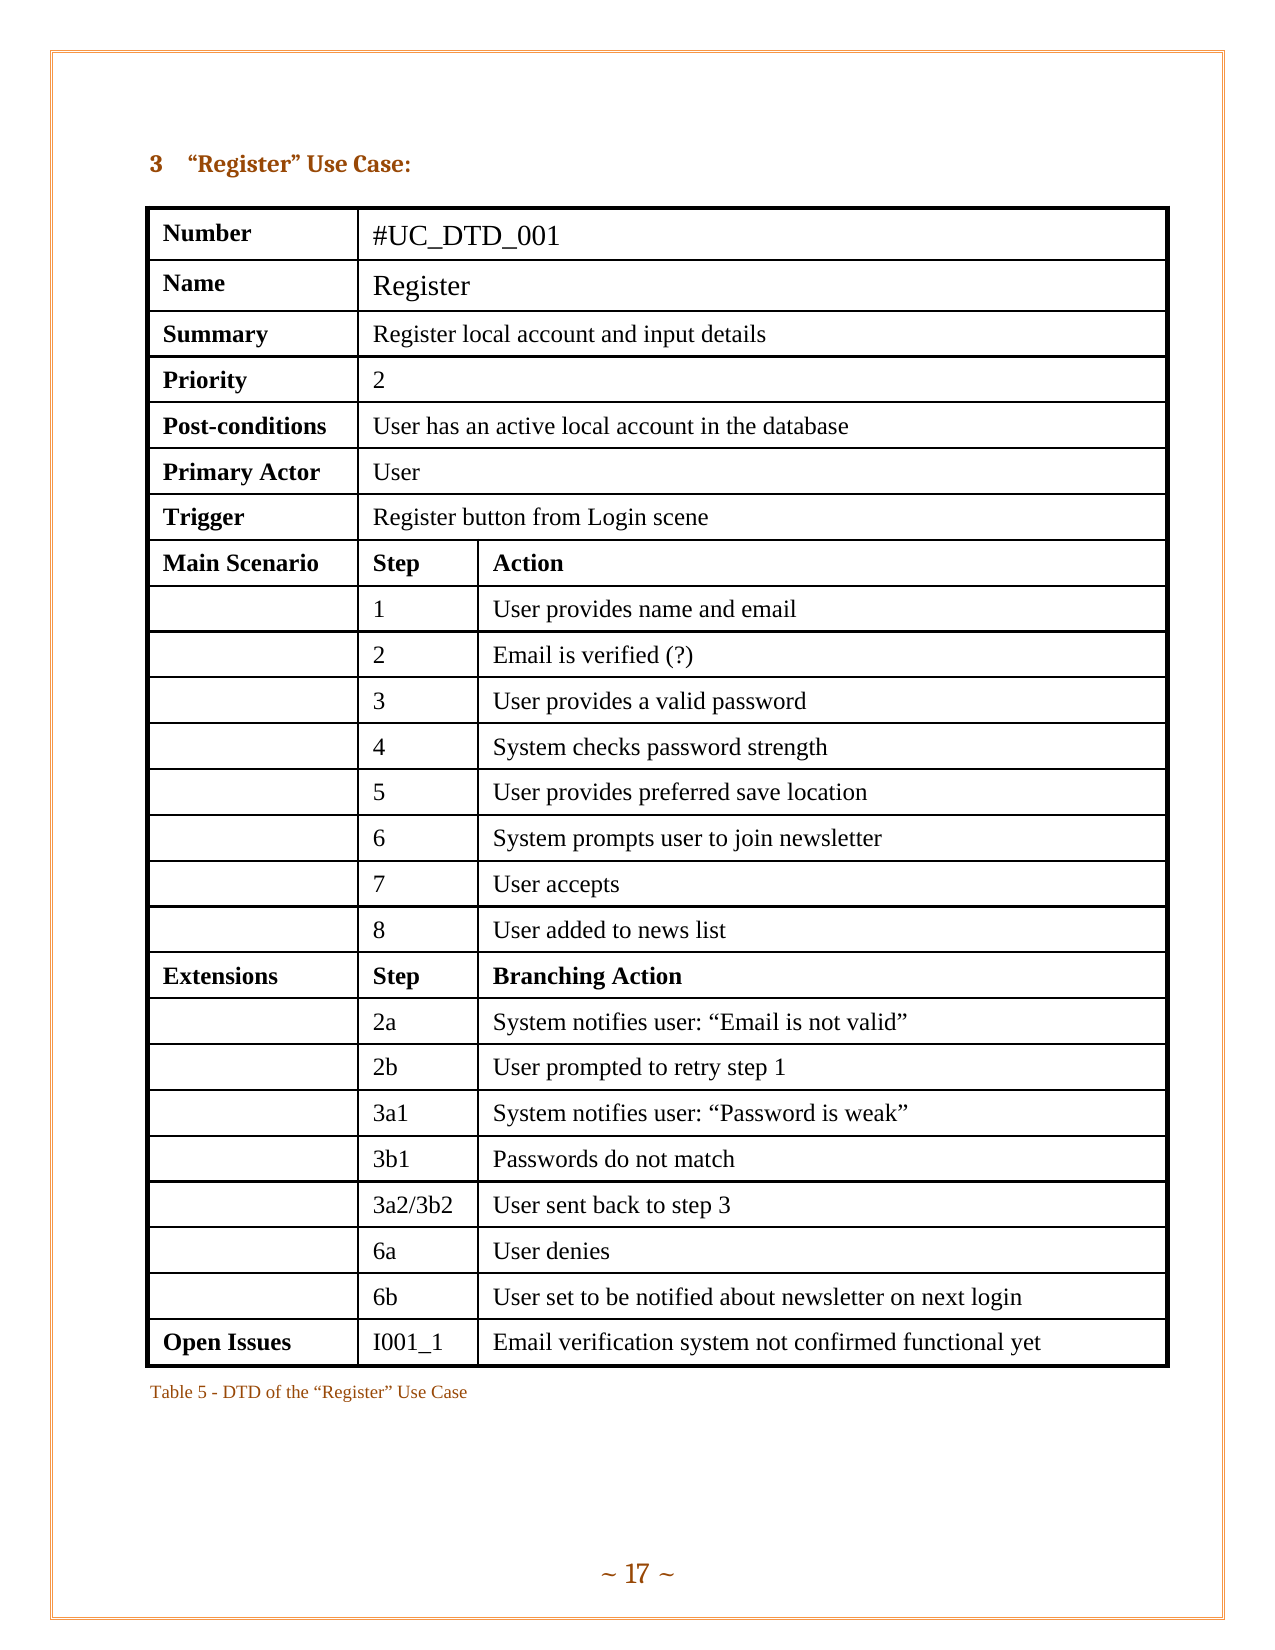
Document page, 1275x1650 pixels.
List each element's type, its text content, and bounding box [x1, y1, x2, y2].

table_cell User set to be notified about newsletter on next login [479, 1274, 1165, 1318]
table_cell I001_1 [359, 1320, 477, 1364]
table_cell 6a [359, 1228, 477, 1272]
table_cell [150, 816, 357, 859]
table_cell Open Issues [150, 1320, 357, 1364]
table_cell 2 [359, 633, 477, 676]
table_cell User added to news list [479, 908, 1165, 951]
table_cell [150, 587, 357, 630]
table_cell Register button from Login scene [359, 495, 1165, 539]
text “Register” Use Case: [150, 150, 1125, 179]
table_cell [150, 678, 357, 722]
table_header #UC_DTD_001 [359, 210, 1165, 259]
table_cell 2a [359, 999, 477, 1043]
table_cell [150, 724, 357, 768]
table_header Number [150, 210, 357, 259]
table_cell User sent back to step 3 [479, 1183, 1165, 1226]
table_cell [150, 1274, 357, 1318]
text Table 5 - DTD of the “Register” Use Case [150, 1381, 1125, 1402]
table_cell Name [150, 261, 357, 309]
table_cell Trigger [150, 495, 357, 539]
table_cell [150, 1091, 357, 1134]
table_cell Register local account and input details [359, 312, 1165, 355]
table_cell [150, 1137, 357, 1180]
table_cell User provides name and email [479, 587, 1165, 630]
table_cell User denies [479, 1228, 1165, 1272]
table_cell [150, 770, 357, 814]
table_cell User provides a valid password [479, 678, 1165, 722]
table_cell 8 [359, 908, 477, 951]
table_cell Summary [150, 312, 357, 355]
table_cell Post-conditions [150, 403, 357, 447]
table_cell 3a2/3b2 [359, 1183, 477, 1226]
table_cell User accepts [479, 862, 1165, 905]
table_cell Priority [150, 358, 357, 401]
table_cell Branching Action [479, 953, 1165, 997]
table_cell Main Scenario [150, 541, 357, 584]
table_cell 3 [359, 678, 477, 722]
table_cell Step [359, 541, 477, 584]
table_cell System prompts user to join newsletter [479, 816, 1165, 859]
table_cell [150, 908, 357, 951]
table_cell [150, 862, 357, 905]
table_cell User has an active local account in the database [359, 403, 1165, 447]
table_cell 5 [359, 770, 477, 814]
table_cell [150, 1045, 357, 1089]
table_cell System notifies user: “Email is not valid” [479, 999, 1165, 1043]
table_cell [150, 633, 357, 676]
table_cell 6b [359, 1274, 477, 1318]
table_cell User [359, 449, 1165, 493]
table_cell Email is verified (?) [479, 633, 1165, 676]
table_cell [150, 999, 357, 1043]
table_cell User prompted to retry step 1 [479, 1045, 1165, 1089]
table_cell Email verification system not confirmed functional yet [479, 1320, 1165, 1364]
table_cell Passwords do not match [479, 1137, 1165, 1180]
table_cell [150, 1183, 357, 1226]
table_cell Register [359, 261, 1165, 309]
table_cell Primary Actor [150, 449, 357, 493]
table_cell 3a1 [359, 1091, 477, 1134]
table_cell System checks password strength [479, 724, 1165, 768]
table_cell 6 [359, 816, 477, 859]
table_cell 2b [359, 1045, 477, 1089]
table_cell 3b1 [359, 1137, 477, 1180]
table_cell Step [359, 953, 477, 997]
table_cell Extensions [150, 953, 357, 997]
table_cell 1 [359, 587, 477, 630]
table_cell [150, 1228, 357, 1272]
table_cell 7 [359, 862, 477, 905]
table_cell 2 [359, 358, 1165, 401]
table_cell 4 [359, 724, 477, 768]
table_cell System notifies user: “Password is weak” [479, 1091, 1165, 1134]
table_cell Action [479, 541, 1165, 584]
table_cell User provides preferred save location [479, 770, 1165, 814]
